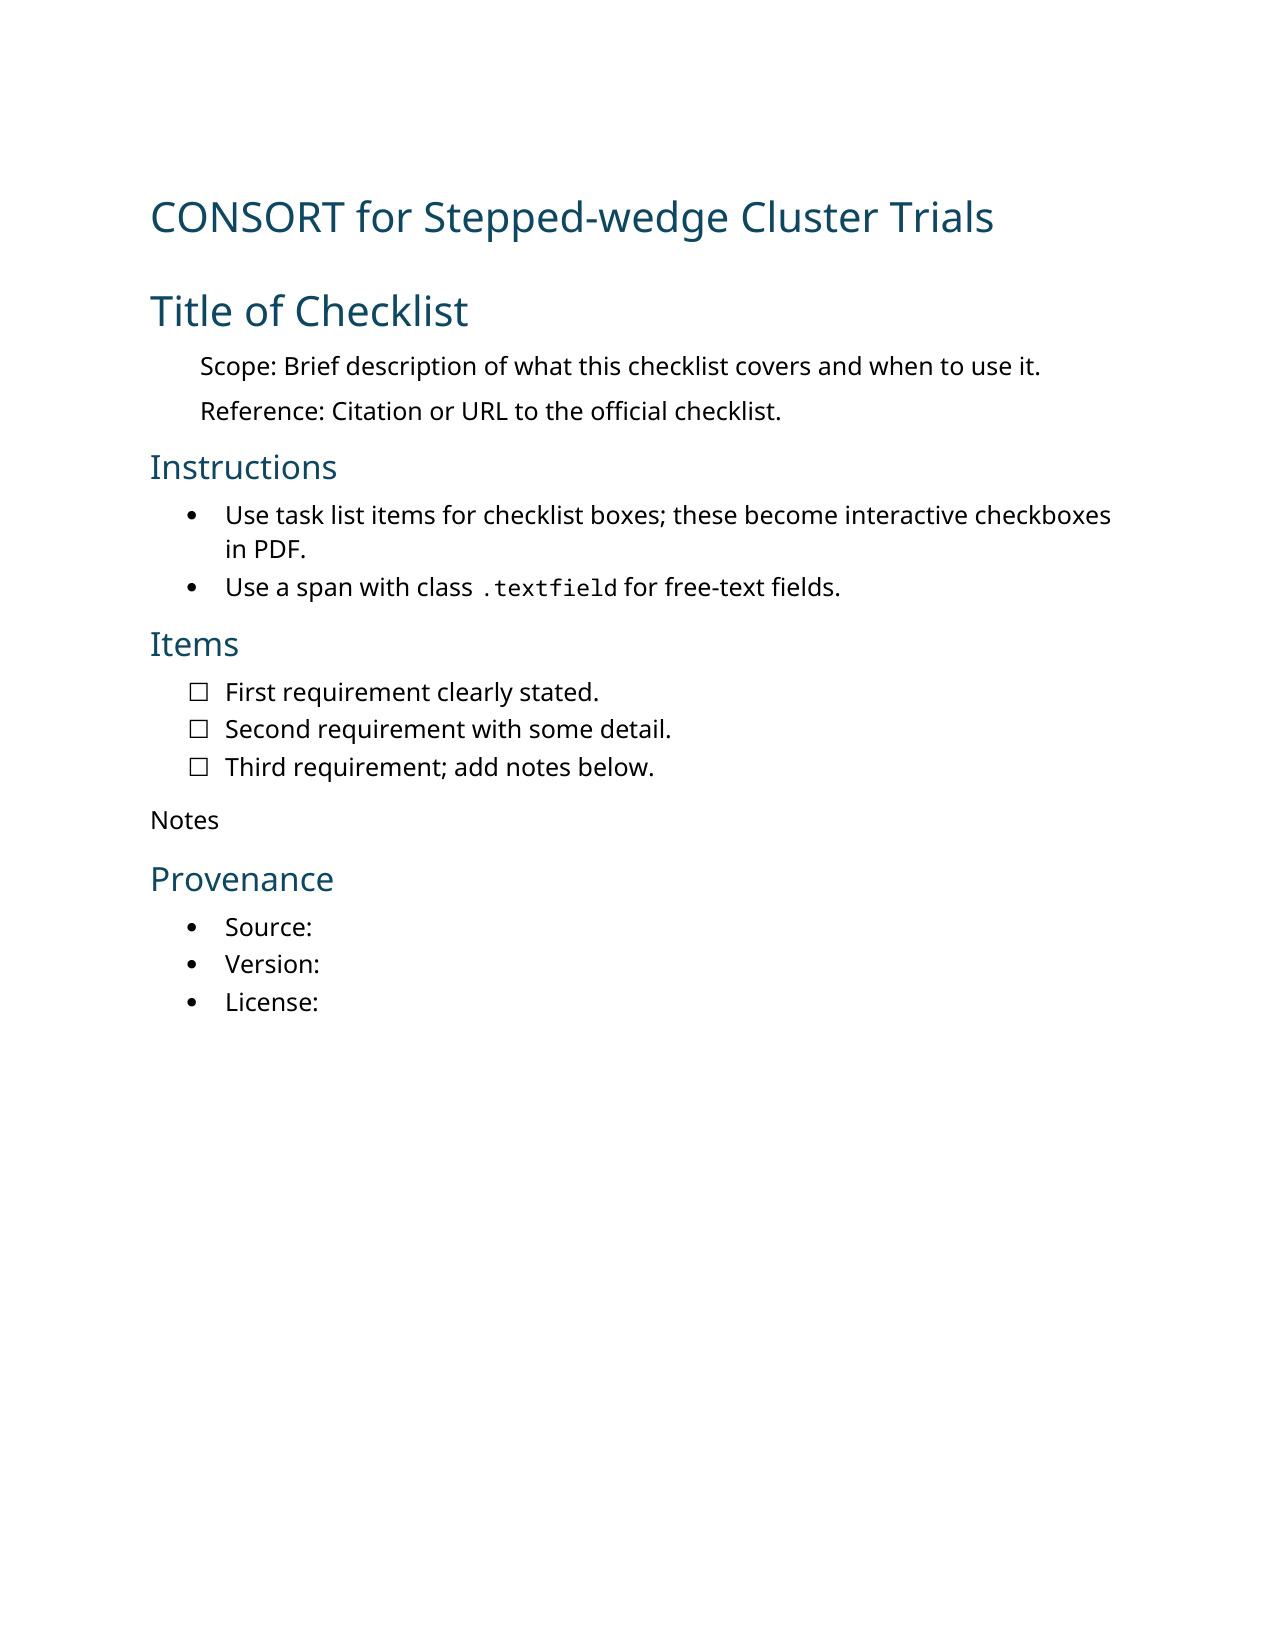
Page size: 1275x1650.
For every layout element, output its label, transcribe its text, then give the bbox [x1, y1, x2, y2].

list Second requirement with some detail. [187, 712, 1125, 746]
list Source: [187, 909, 1125, 943]
list First requirement clearly stated. [187, 674, 1125, 708]
list Version: [187, 947, 1125, 981]
list License: [187, 985, 1125, 1019]
subtitle CONSORT for Stepped-wedge Cluster Trials [150, 187, 1125, 244]
list Use task list items for checklist boxes; these become interactive checkboxes in PDF. [187, 498, 1125, 566]
text Notes [150, 803, 1125, 837]
text Scope: Brief description of what this checklist covers and when to use it. [200, 349, 1075, 383]
subtitle Title of Checklist [150, 282, 1125, 338]
subtitle Instructions [150, 444, 1125, 489]
list Use a span with class .textfield for free‑text fields. [187, 570, 1125, 604]
subtitle Items [150, 621, 1125, 666]
list Third requirement; add notes below. [187, 750, 1125, 784]
text Reference: Citation or URL to the official checklist. [200, 393, 1075, 427]
subtitle Provenance [150, 856, 1125, 901]
